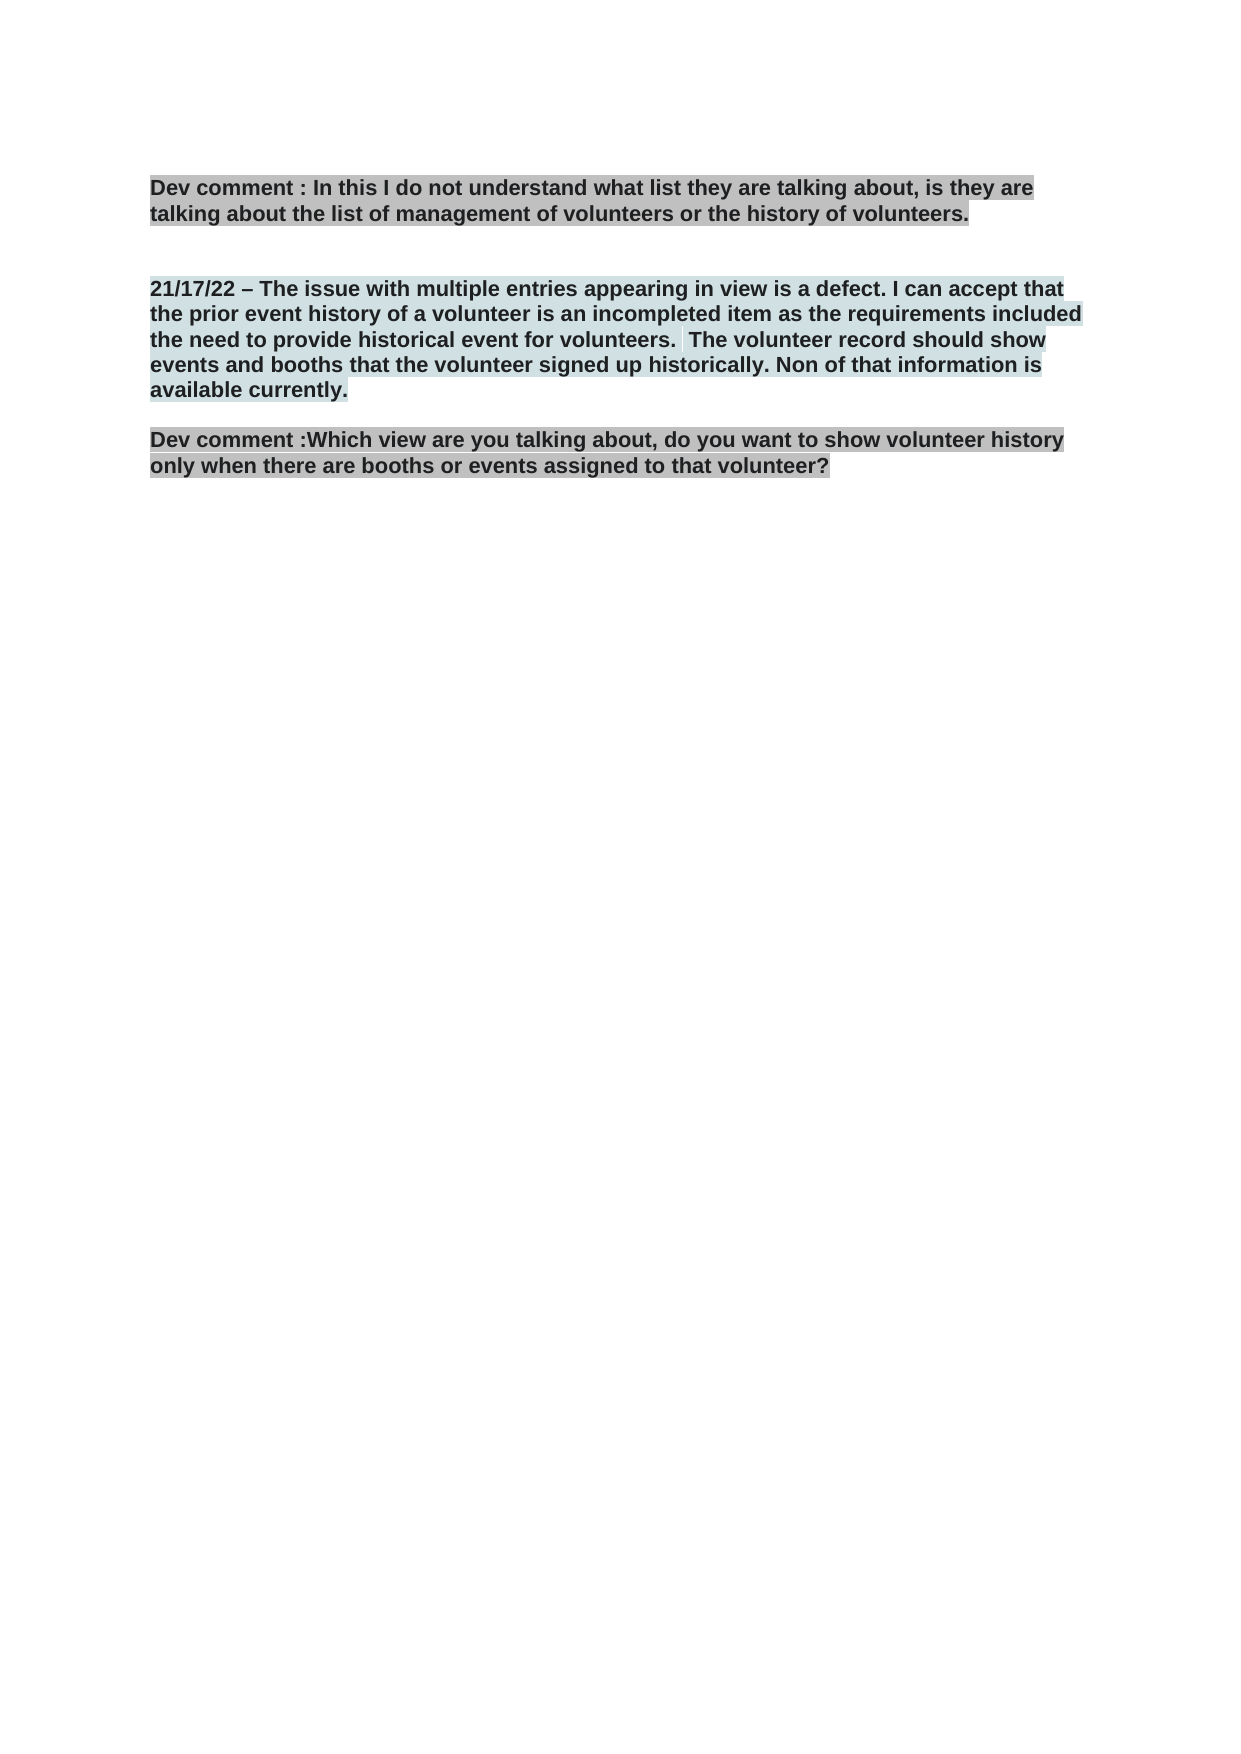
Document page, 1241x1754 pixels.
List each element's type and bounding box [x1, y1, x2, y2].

text [150, 150, 1090, 478]
